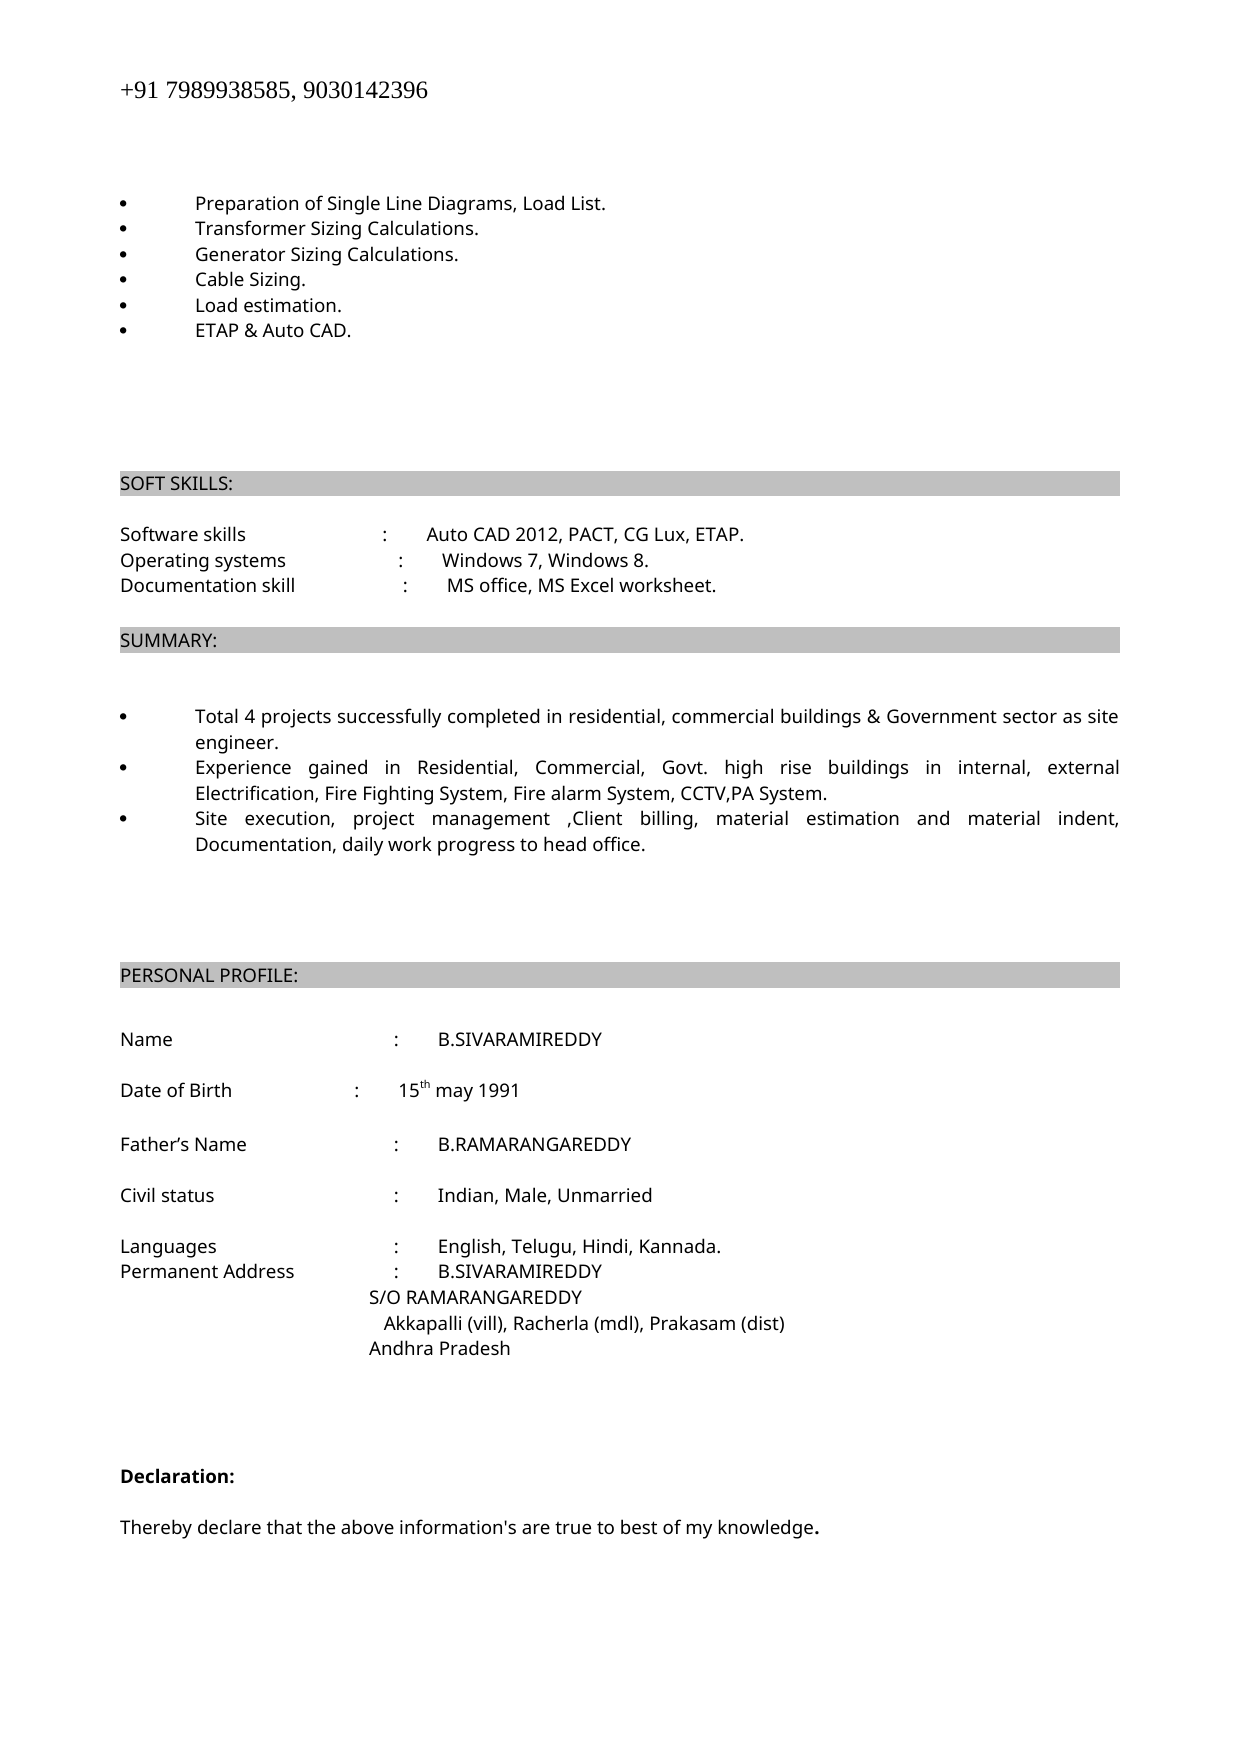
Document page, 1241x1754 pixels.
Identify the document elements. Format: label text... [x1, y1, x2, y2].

text Father’s Name : B.RAMARANGAREDDY [120, 1131, 1120, 1157]
text Documentation skill : MS office, MS Excel worksheet. [120, 573, 1120, 598]
list Site execution, project management ,Client billing, material estimation and material indent, Documentation, daily work progress to head office. [120, 806, 1120, 857]
text S/O RAMARANGAREDDY [120, 1284, 1120, 1310]
text Permanent Address : B.SIVARAMIREDDY [120, 1259, 1120, 1284]
text SOFT SKILLS: [120, 471, 1120, 496]
list Load estimation. [120, 292, 1120, 318]
list Cable Sizing. [120, 267, 1120, 292]
list Preparation of Single Line Diagrams, Load List. [120, 190, 1120, 216]
text Civil status : Indian, Male, Unmarried [120, 1182, 1120, 1208]
text Date of Birth : 15th may 1991 [120, 1077, 1120, 1102]
list ETAP & Auto CAD. [120, 318, 1120, 343]
text Operating systems : Windows 7, Windows 8. [120, 547, 1120, 573]
list Experience gained in Residential, Commercial, Govt. high rise buildings in internal, external Electrification, Fire Fighting System, Fire alarm System, CCTV,PA System. [120, 755, 1120, 806]
text PERSONAL PROFILE: [120, 962, 1120, 988]
list Transformer Sizing Calculations. [120, 216, 1120, 241]
list Total 4 projects successfully completed in residential, commercial buildings & Government sector as site engineer. [120, 704, 1120, 755]
list Generator Sizing Calculations. [120, 241, 1120, 267]
text Languages : English, Telugu, Hindi, Kannada. [120, 1233, 1120, 1259]
text Akkapalli (vill), Racherla (mdl), Prakasam (dist) [120, 1310, 1120, 1335]
text SUMMARY: [120, 627, 1120, 653]
text Name : B.SIVARAMIREDDY [120, 1026, 1120, 1051]
text Thereby declare that the above information's are true to best of my knowledge. [120, 1514, 1120, 1539]
text Declaration: [120, 1463, 1120, 1488]
text Software skills : Auto CAD 2012, PACT, CG Lux, ETAP. [120, 522, 1120, 547]
text Andhra Pradesh [120, 1335, 1120, 1361]
